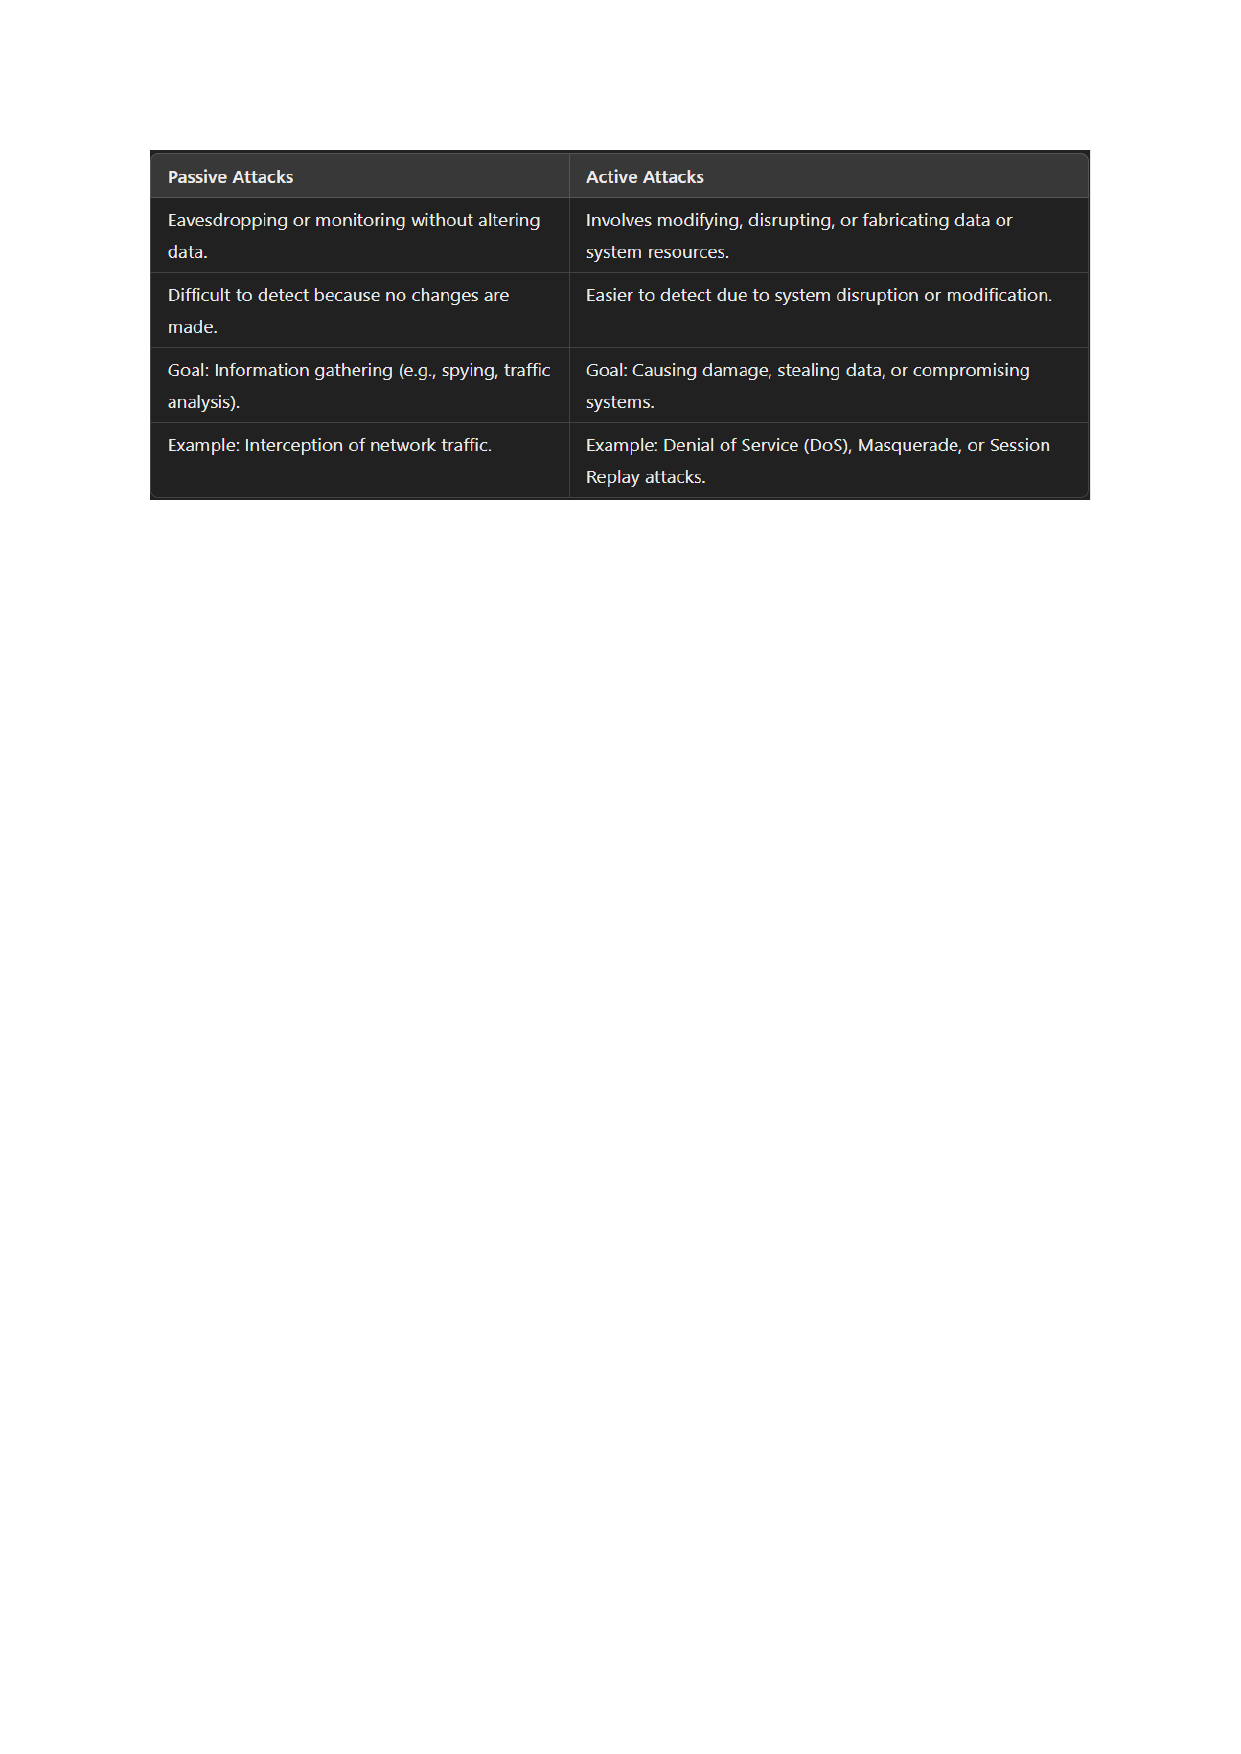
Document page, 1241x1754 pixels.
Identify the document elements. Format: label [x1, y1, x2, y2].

picture [150, 150, 1091, 500]
